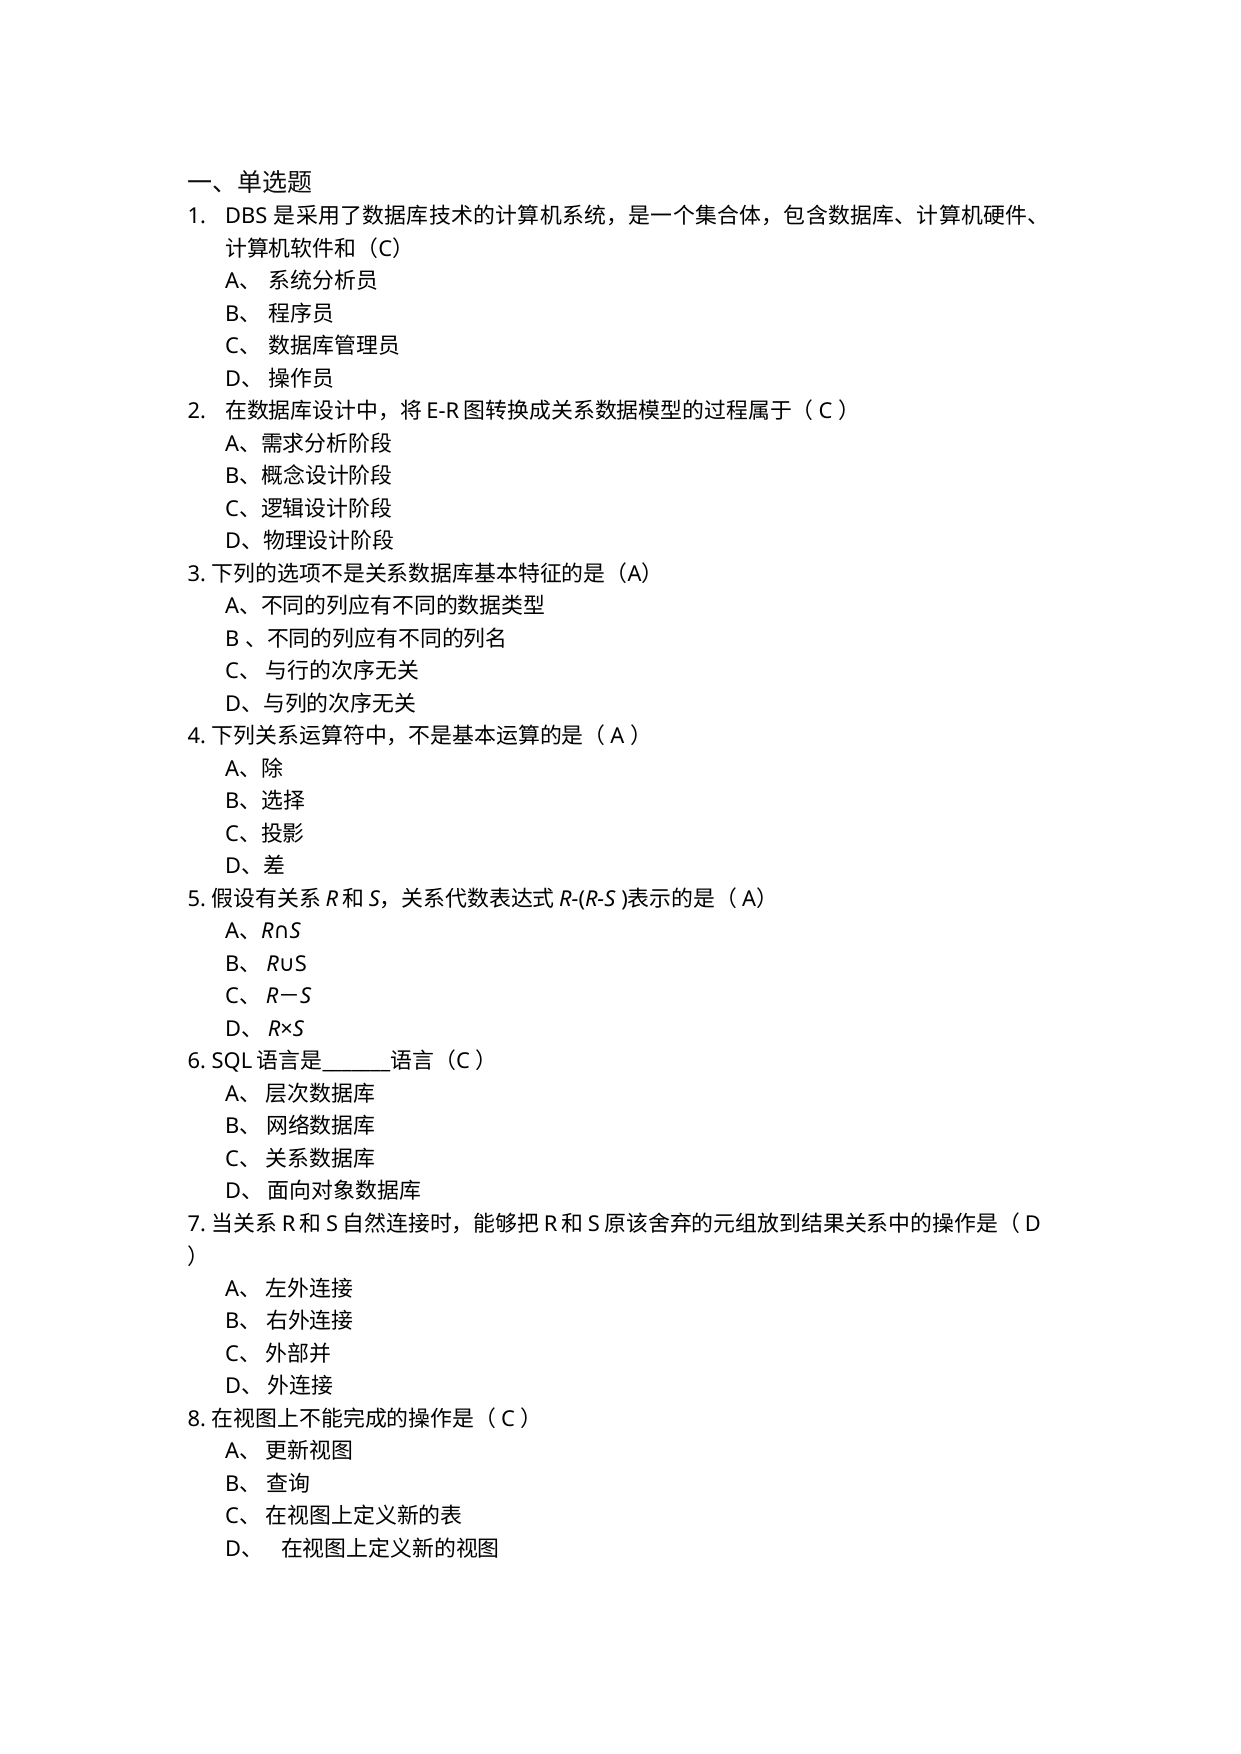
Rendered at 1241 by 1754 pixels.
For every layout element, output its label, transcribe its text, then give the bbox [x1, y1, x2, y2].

text A、 更新视图 [225, 1433, 1053, 1466]
text B、 右外连接 [225, 1303, 1053, 1336]
text C、 在视图上定义新的表 [225, 1498, 1053, 1531]
list A、需求分析阶段 [225, 426, 1053, 458]
list D、物理设计阶段 [225, 523, 1053, 556]
text A、不同的列应有不同的数据类型 [225, 588, 1053, 621]
text A、R∩S [225, 913, 1053, 946]
text D、与列的次序无关 [225, 686, 1053, 718]
text B、 查询 [225, 1466, 1053, 1498]
list C、逻辑设计阶段 [225, 491, 1053, 523]
text 一、单选题 [187, 162, 1053, 198]
text B 、不同的列应有不同的列名 [225, 621, 1053, 653]
text D、 R×S [225, 1011, 1053, 1043]
text C、投影 [225, 816, 1053, 848]
list 数据库管理员 [225, 328, 1053, 361]
text A、 左外连接 [225, 1271, 1053, 1303]
text D、 面向对象数据库 [225, 1173, 1053, 1206]
text A、 层次数据库 [225, 1076, 1053, 1108]
text B、 R∪S [225, 946, 1053, 978]
text B、选择 [225, 783, 1053, 816]
text B、 网络数据库 [225, 1108, 1053, 1141]
text 5. 假设有关系R和S，关系代数表达式R-(R-S )表示的是（ A） [187, 881, 1053, 913]
list 操作员 [225, 361, 1053, 393]
text C、 关系数据库 [225, 1141, 1053, 1173]
text A、除 [225, 751, 1053, 783]
list 系统分析员 [225, 263, 1053, 296]
text 7. 当关系R和S自然连接时，能够把R和S原该舍弃的元组放到结果关系中的操作是（ D ） [187, 1206, 1053, 1271]
list 在数据库设计中，将E-R图转换成关系数据模型的过程属于（ C ） [187, 393, 1053, 426]
text C、 与行的次序无关 [225, 653, 1053, 686]
list DBS 是采用了数据库技术的计算机系统，是一个集合体，包含数据库、计算机硬件、计算机软件和（C） [187, 198, 1053, 263]
text 3. 下列的选项不是关系数据库基本特征的是（A） [187, 556, 1053, 588]
text 4. 下列关系运算符中，不是基本运算的是（ A ） [187, 718, 1053, 751]
list 在视图上定义新的视图 [225, 1531, 1053, 1563]
text 8. 在视图上不能完成的操作是（ C ） [187, 1401, 1053, 1433]
text D、差 [225, 848, 1053, 881]
text C、 外部并 [225, 1336, 1053, 1368]
list B、概念设计阶段 [225, 458, 1053, 491]
text C、 R－S [225, 978, 1053, 1011]
list 程序员 [225, 296, 1053, 328]
text 6. SQL语言是_______语言（C ） [187, 1043, 1053, 1076]
text D、 外连接 [225, 1368, 1053, 1401]
